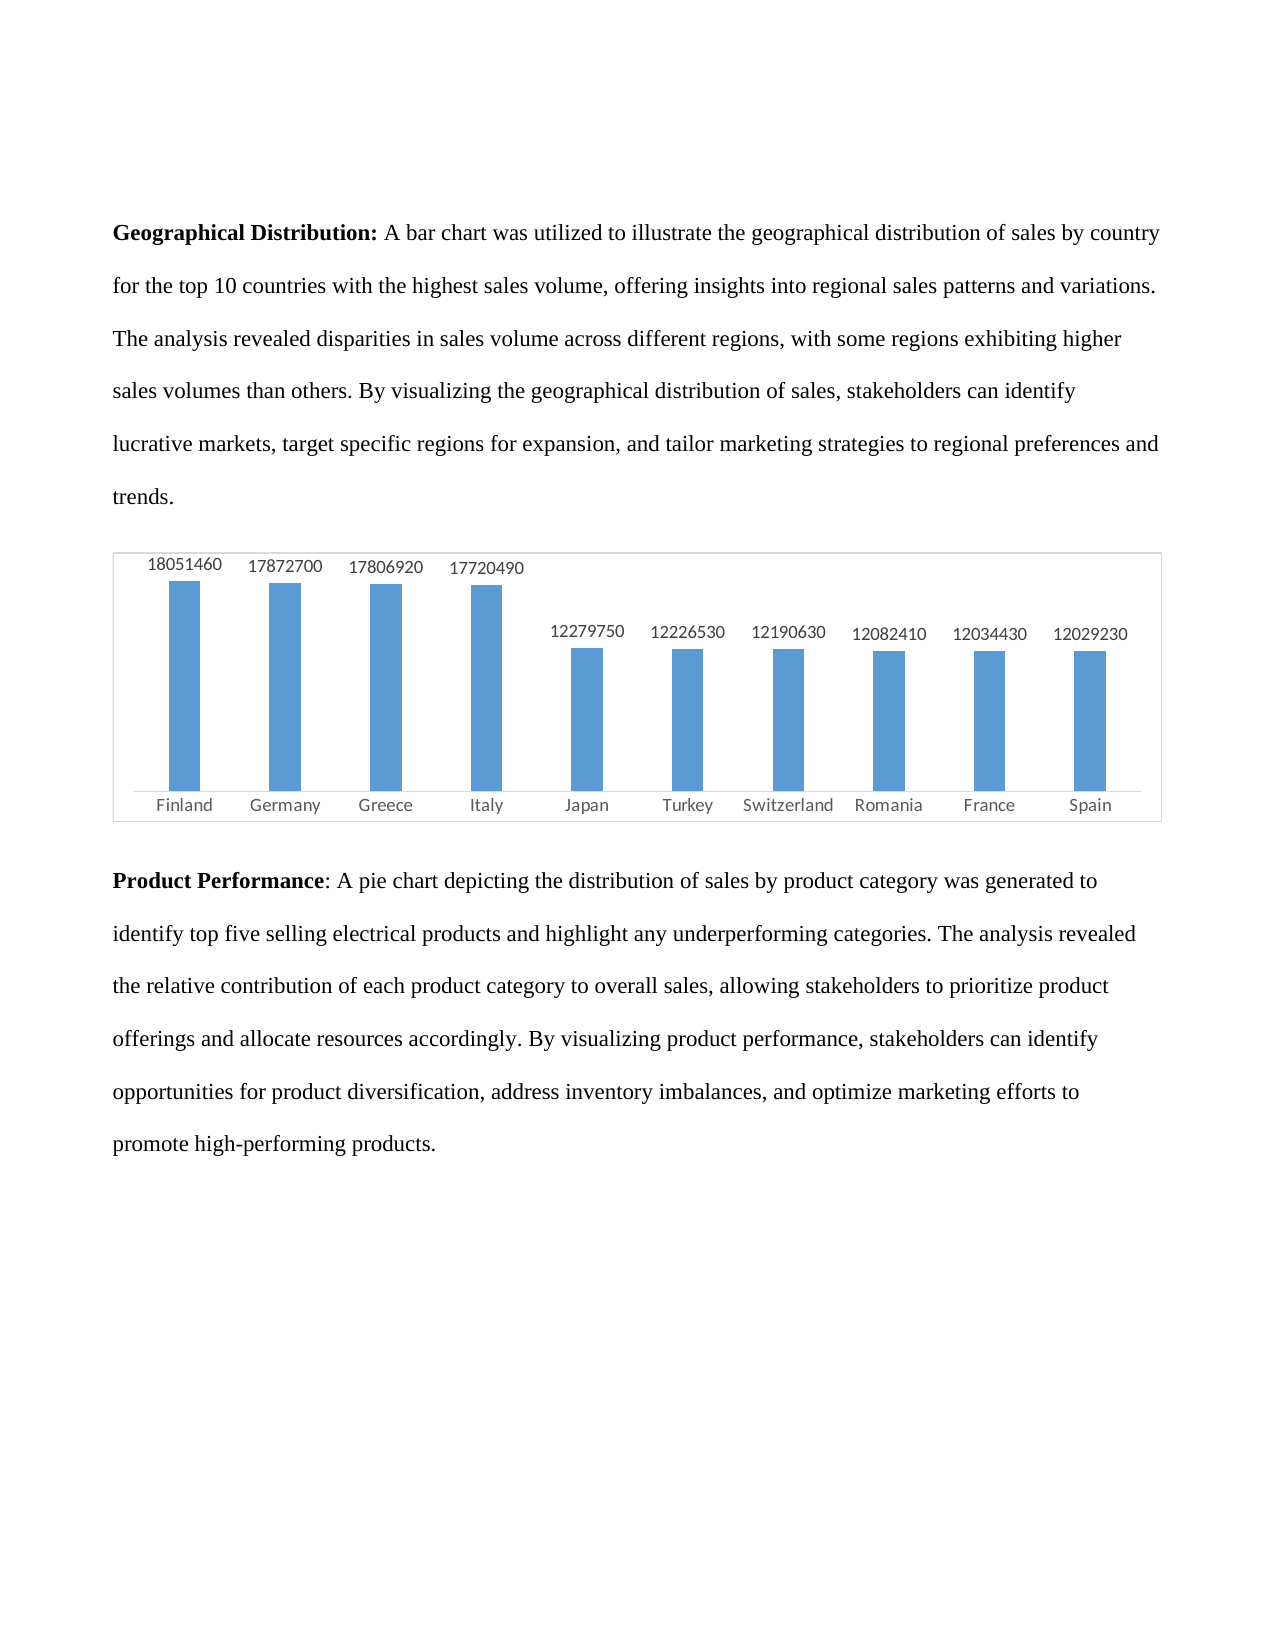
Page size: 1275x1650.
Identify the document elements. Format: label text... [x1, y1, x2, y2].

text Geographical Distribution: A bar chart was utilized to illustrate the geographical distribution of sales by country for the top 10 countries with the highest sales volume, offering insights into regional sales patterns and variations. The analysis revealed disparities in sales volume across different regions, with some regions exhibiting higher sales volumes than others. By visualizing the geographical distribution of sales, stakeholders can identify lucrative markets, target specific regions for expansion, and tailor marketing strategies to regional preferences and trends. [112, 219, 1162, 509]
text Product Performance: A pie chart depicting the distribution of sales by product category was generated to identify top five selling electrical products and highlight any underperforming categories. The analysis revealed the relative contribution of each product category to overall sales, allowing stakeholders to prioritize product offerings and allocate resources accordingly. By visualizing product performance, stakeholders can identify opportunities for product diversification, address inventory imbalances, and optimize marketing efforts to promote high-performing products. [112, 867, 1162, 1157]
